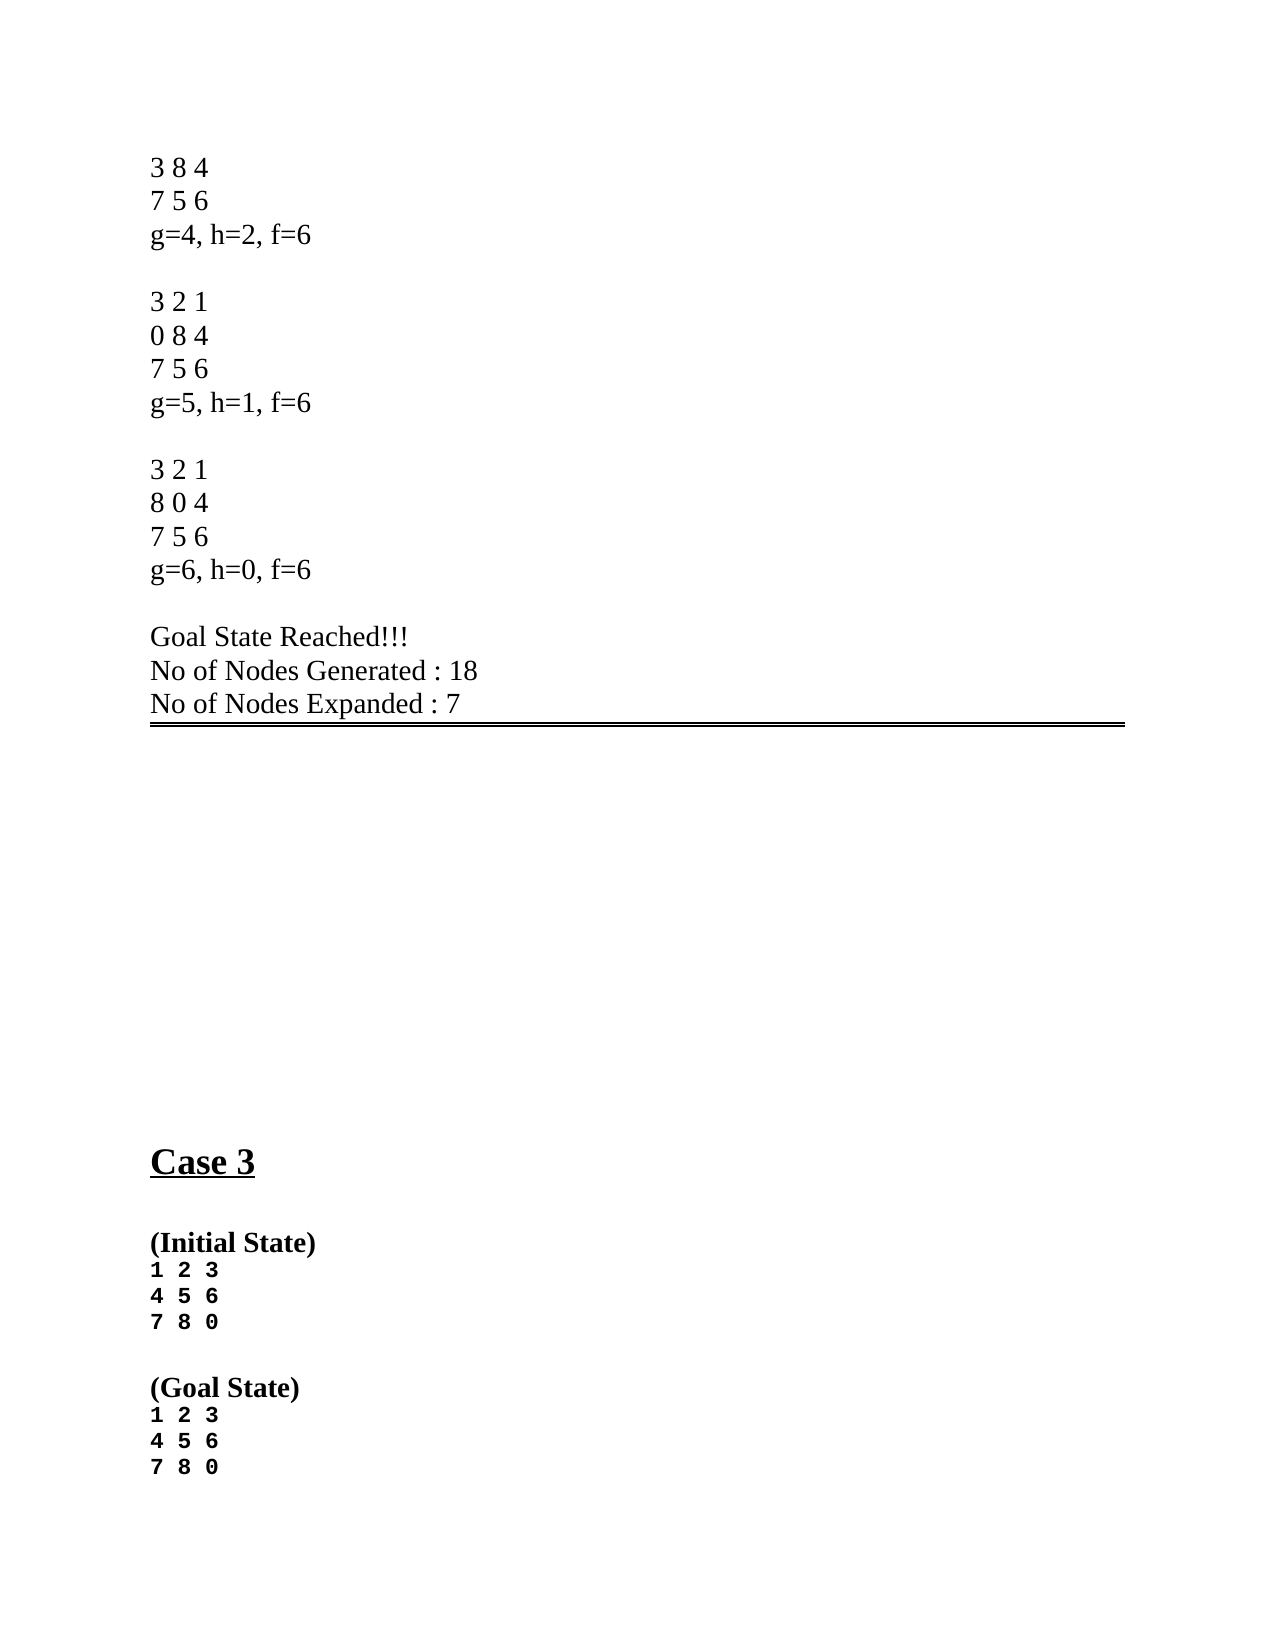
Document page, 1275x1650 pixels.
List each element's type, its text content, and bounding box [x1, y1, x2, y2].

text 3 2 1 [150, 284, 1125, 318]
text Goal State Reached!!! [150, 619, 1125, 653]
text 0 8 4 [150, 318, 1125, 351]
text 7 8 0 [150, 1311, 1125, 1337]
text (Goal State) [150, 1370, 1125, 1404]
text g=4, h=2, f=6 [150, 217, 1125, 251]
text (Initial State) [150, 1225, 1125, 1259]
text 7 5 6 [150, 183, 1125, 217]
text 7 5 6 [150, 351, 1125, 385]
text No of Nodes Expanded : 7 [150, 687, 1125, 722]
text 4 5 6 [150, 1285, 1125, 1311]
text 3 8 4 [150, 150, 1125, 183]
text No of Nodes Generated : 18 [150, 653, 1125, 687]
text 8 0 4 [150, 485, 1125, 519]
text 1 2 3 [150, 1404, 1125, 1430]
text 7 8 0 [150, 1456, 1125, 1482]
text 7 5 6 [150, 519, 1125, 552]
text 1 2 3 [150, 1259, 1125, 1285]
text 4 5 6 [150, 1430, 1125, 1456]
text 3 2 1 [150, 452, 1125, 485]
text g=5, h=1, f=6 [150, 385, 1125, 418]
text g=6, h=0, f=6 [150, 552, 1125, 586]
text Case 3 [150, 1139, 1125, 1182]
